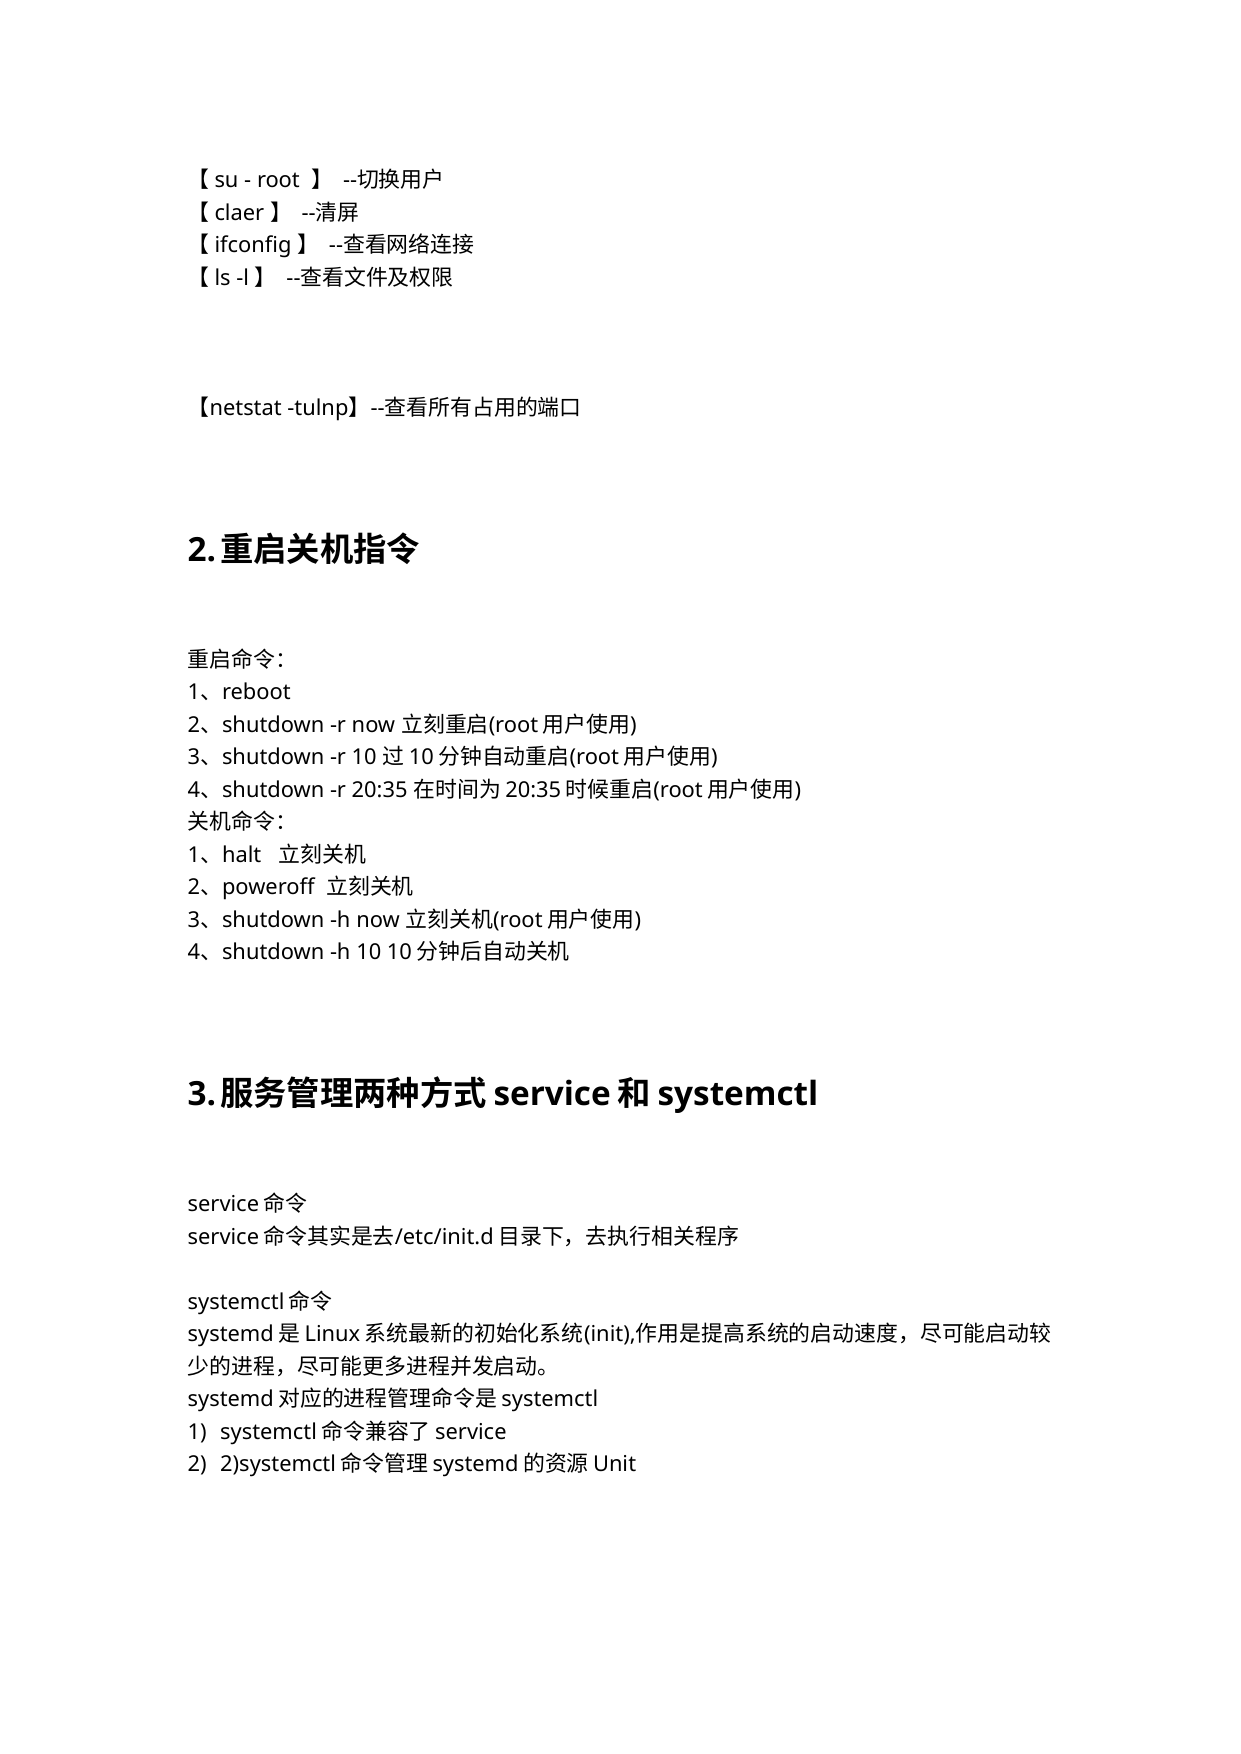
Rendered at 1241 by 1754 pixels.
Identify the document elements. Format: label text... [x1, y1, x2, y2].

list systemctl命令兼容了service [187, 1413, 1053, 1446]
text 重启命令： [187, 641, 1053, 674]
text 【netstat -tulnp】--查看所有占用的端口 [187, 389, 1053, 422]
text 2、poweroff 立刻关机 [187, 869, 1053, 901]
subtitle 服务管理两种方式service和systemctl [187, 1058, 1053, 1123]
text 1、reboot [187, 674, 1053, 706]
text 关机命令： [187, 804, 1053, 836]
text 3、shutdown -r 10 过10分钟自动重启(root用户使用) [187, 739, 1053, 771]
text 【 su - root 】 --切换用户 [187, 162, 1053, 194]
text 【 ifconfig 】 --查看网络连接 [187, 227, 1053, 259]
text 【 claer 】 --清屏 [187, 194, 1053, 227]
text 1、halt 立刻关机 [187, 836, 1053, 869]
text service命令 service命令其实是去/etc/init.d目录下，去执行相关程序 [187, 1186, 1053, 1251]
text 【 ls -l 】 --查看文件及权限 [187, 259, 1053, 292]
text 2、shutdown -r now 立刻重启(root用户使用) [187, 706, 1053, 739]
text 4、shutdown -r 20:35 在时间为20:35时候重启(root用户使用) [187, 771, 1053, 804]
text 4、shutdown -h 10 10分钟后自动关机 [187, 934, 1053, 966]
text 3、shutdown -h now 立刻关机(root用户使用) [187, 901, 1053, 934]
list 2)systemctl命令管理systemd的资源Unit [187, 1446, 1053, 1478]
subtitle 重启关机指令 [187, 514, 1053, 579]
text systemctl命令 systemd是Linux系统最新的初始化系统(init),作用是提高系统的启动速度，尽可能启动较少的进程，尽可能更多进程并发启动。 systemd对应的进程管理命令是systemctl [187, 1283, 1053, 1413]
